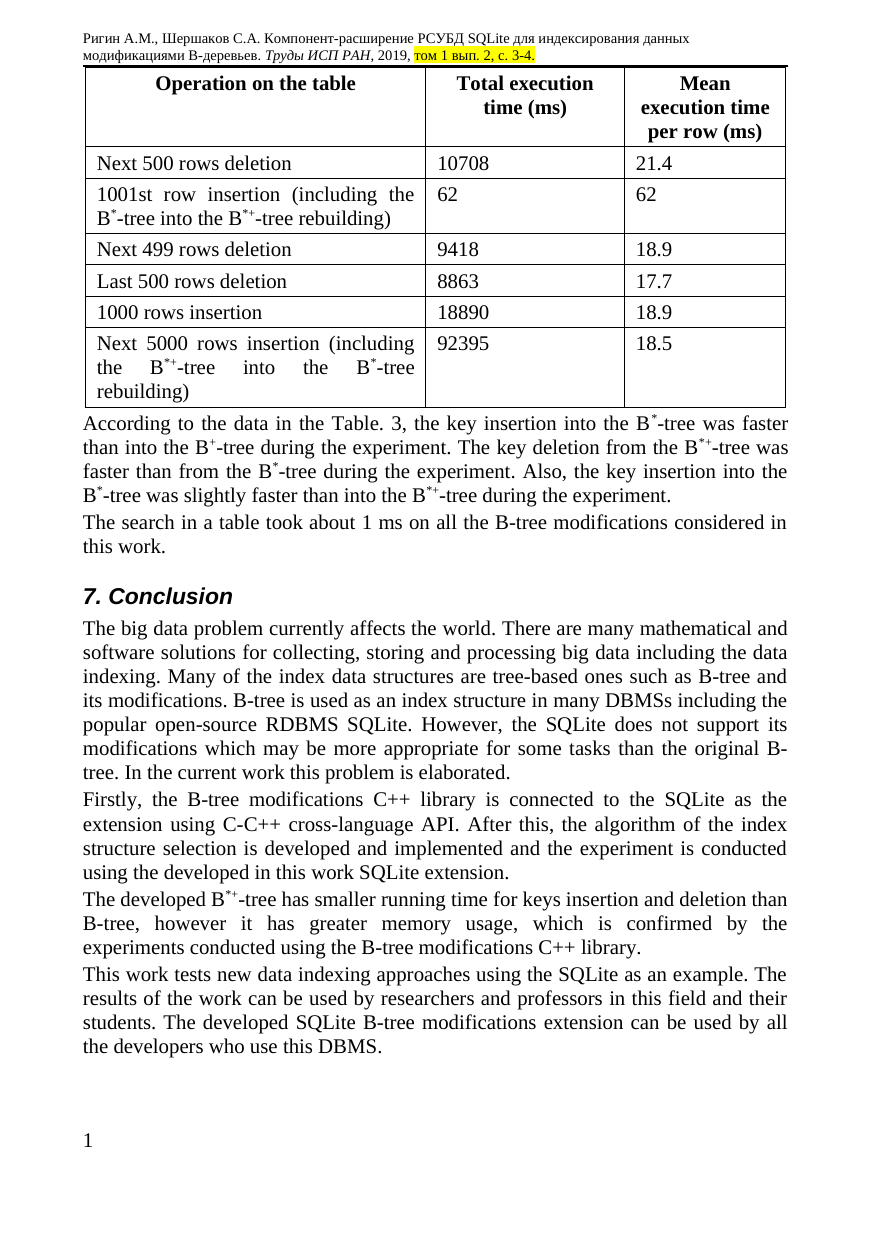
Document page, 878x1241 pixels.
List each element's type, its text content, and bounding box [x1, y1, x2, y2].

table_cell Next 500 rows deletion [86, 147, 425, 178]
table_header Mean execution time per row (ms) [625, 68, 785, 146]
text According to the data in the Table. 3, the key insertion into the B*-tree was faster than into the B+-tree during the experiment. The key deletion from the B*+-tree was faster than from the B*-tree during the experiment. Also, the key insertion into the B*-tree was slightly faster than into the B*+-tree during the experiment. [83, 411, 788, 507]
table_cell 1001st row insertion (including the B*-tree into the B*+-tree rebuilding) [86, 179, 425, 233]
table_cell Next 499 rows deletion [86, 234, 425, 264]
text The developed B*+-tree has smaller running time for keys insertion and deletion than B-tree, however it has greater memory usage, which is confirmed by the experiments conducted using the B-tree modifications C++ library. [83, 887, 788, 959]
table_cell 62 [625, 179, 785, 233]
table_header Total execution time (ms) [426, 68, 624, 146]
table_cell Next 5000 rows insertion (including the B*+-tree into the B*-tree rebuilding) [86, 328, 425, 407]
table_cell 18890 [426, 297, 624, 327]
table_header Operation on the table [86, 68, 425, 146]
table_cell 21.4 [625, 147, 785, 178]
text The search in a table took about 1 ms on all the B-tree modifications considered in this work. [83, 510, 788, 558]
text This work tests new data indexing approaches using the SQLite as an example. The results of the work can be used by researchers and professors in this field and their students. The developed SQLite B-tree modifications extension can be used by all the developers who use this DBMS. [83, 962, 788, 1058]
table_cell 92395 [426, 328, 624, 407]
text The big data problem currently affects the world. There are many mathematical and software solutions for collecting, storing and processing big data including the data indexing. Many of the index data structures are tree-based ones such as B-tree and its modifications. B-tree is used as an index structure in many DBMSs including the popular open-source RDBMS SQLite. However, the SQLite does not support its modifications which may be more appropriate for some tasks than the original B-tree. In the current work this problem is elaborated. [83, 616, 788, 784]
table_cell 10708 [426, 147, 624, 178]
text Firstly, the B-tree modifications C++ library is connected to the SQLite as the extension using C-C++ cross-language API. After this, the algorithm of the index structure selection is developed and implemented and the experiment is conducted using the developed in this work SQLite extension. [83, 787, 788, 884]
table_cell 1000 rows insertion [86, 297, 425, 327]
table_cell 18.9 [625, 297, 785, 327]
table_cell Last 500 rows deletion [86, 265, 425, 296]
text 7. Conclusion [83, 583, 788, 609]
table_cell 17.7 [625, 265, 785, 296]
table_cell 62 [426, 179, 624, 233]
table_cell 18.5 [625, 328, 785, 407]
table_cell 9418 [426, 234, 624, 264]
table_cell 18.9 [625, 234, 785, 264]
table_cell 8863 [426, 265, 624, 296]
